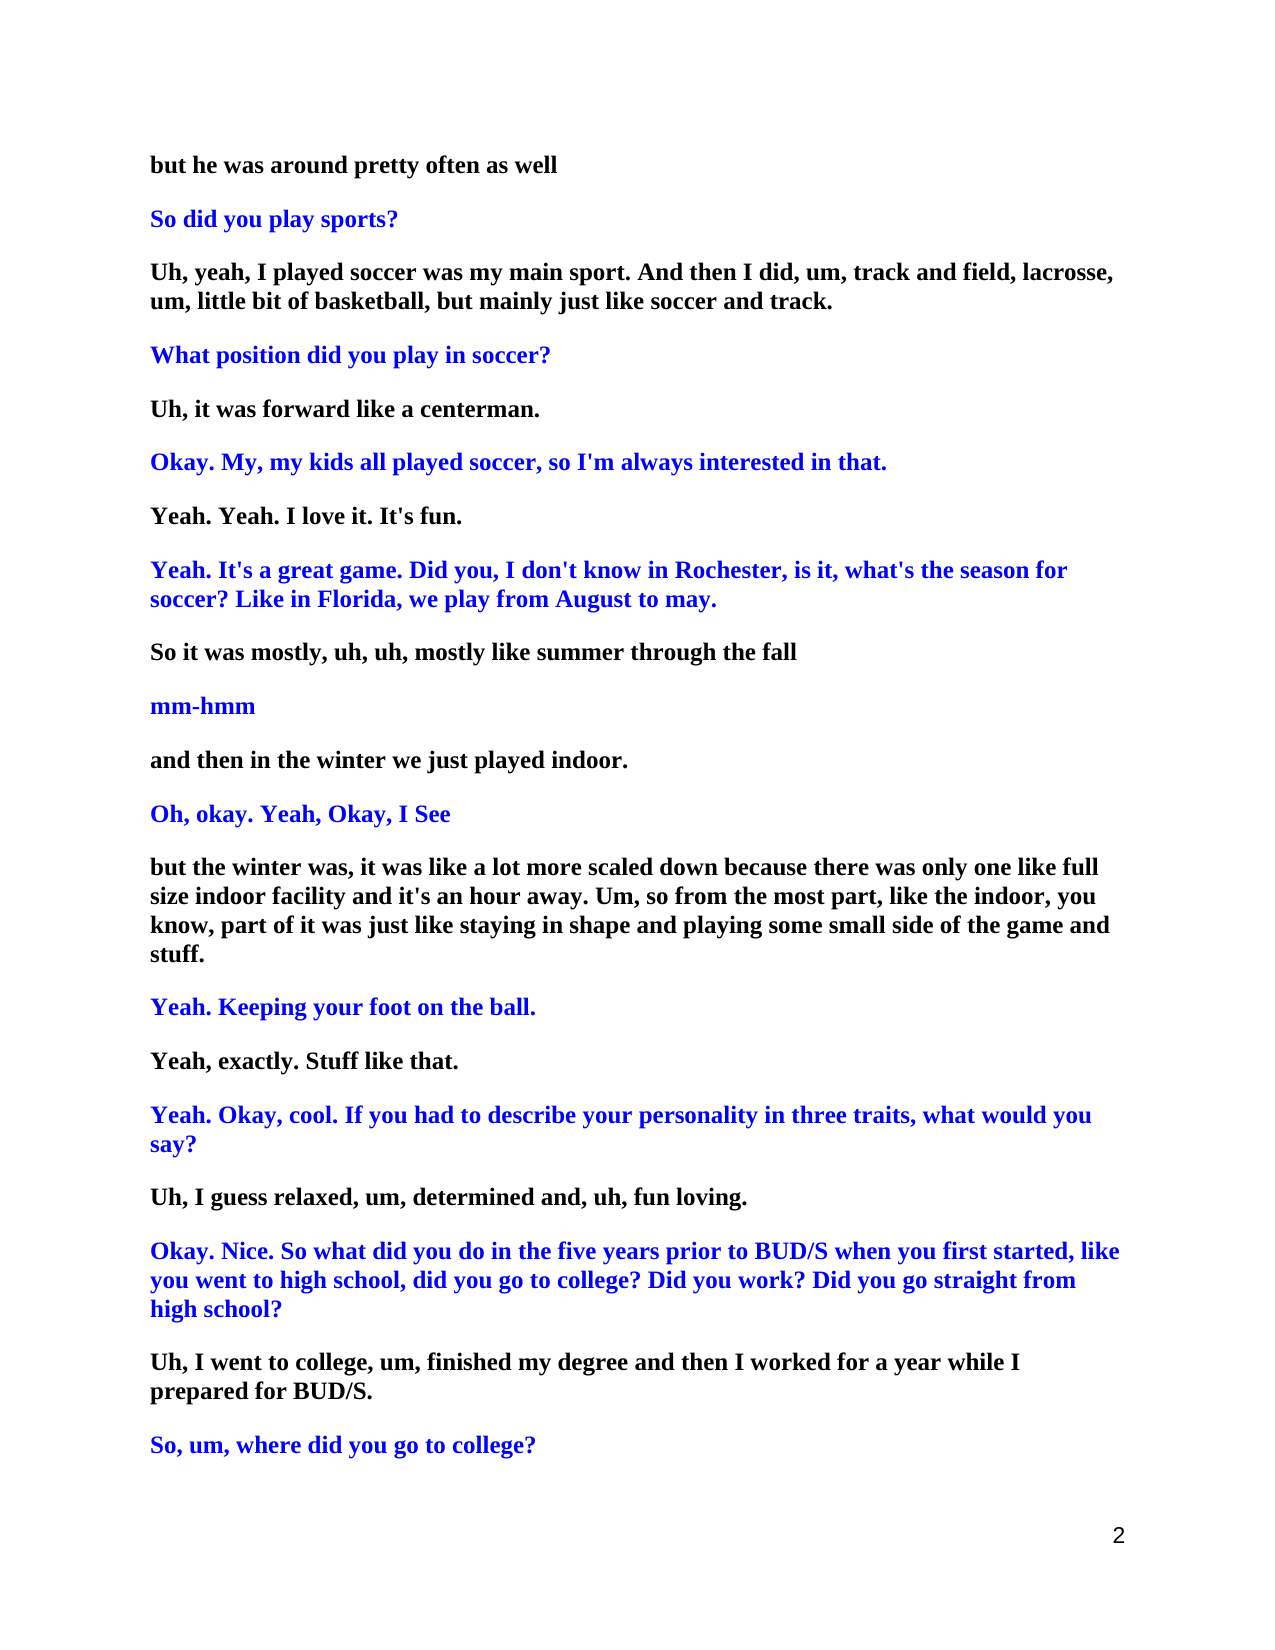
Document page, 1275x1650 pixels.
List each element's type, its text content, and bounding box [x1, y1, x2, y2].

text Yeah. Keeping your foot on the ball. [150, 992, 1125, 1021]
text So it was mostly, uh, uh, mostly like summer through the fall [150, 637, 1125, 666]
text Yeah. It's a great game. Did you, I don't know in Rochester, is it, what's the season for soccer? Like in Florida, we play from August to may. [150, 555, 1125, 612]
text Yeah. Yeah. I love it. It's fun. [150, 501, 1125, 530]
text mm-hmm [150, 691, 1125, 720]
text Uh, yeah, I played soccer was my main sport. And then I did, um, track and field, lacrosse, um, little bit of basketball, but mainly just like soccer and track. [150, 257, 1125, 315]
text but he was around pretty often as well [150, 150, 1125, 179]
text Oh, okay. Yeah, Okay, I See [150, 799, 1125, 827]
text but the winter was, it was like a lot more scaled down because there was only one like full size indoor facility and it's an hour away. Um, so from the most part, like the indoor, you know, part of it was just like staying in shape and playing some small side of the game and stuff. [150, 852, 1125, 967]
text and then in the winter we just played indoor. [150, 745, 1125, 774]
text What position did you play in soccer? [150, 340, 1125, 369]
text Okay. Nice. So what did you do in the five years prior to BUD/S when you first started, like you went to high school, did you go to college? Did you work? Did you go straight from high school? [150, 1236, 1125, 1322]
text Uh, I guess relaxed, um, determined and, uh, fun loving. [150, 1182, 1125, 1211]
text Okay. My, my kids all played soccer, so I'm always interested in that. [150, 447, 1125, 476]
text Uh, it was forward like a centerman. [150, 394, 1125, 422]
text So did you play sports? [150, 204, 1125, 232]
text So, um, where did you go to college? [150, 1430, 1125, 1459]
text Uh, I went to college, um, finished my degree and then I worked for a year while I prepared for BUD/S. [150, 1347, 1125, 1405]
text Yeah. Okay, cool. If you had to describe your personality in three traits, what would you say? [150, 1100, 1125, 1157]
text Yeah, exactly. Stuff like that. [150, 1046, 1125, 1075]
